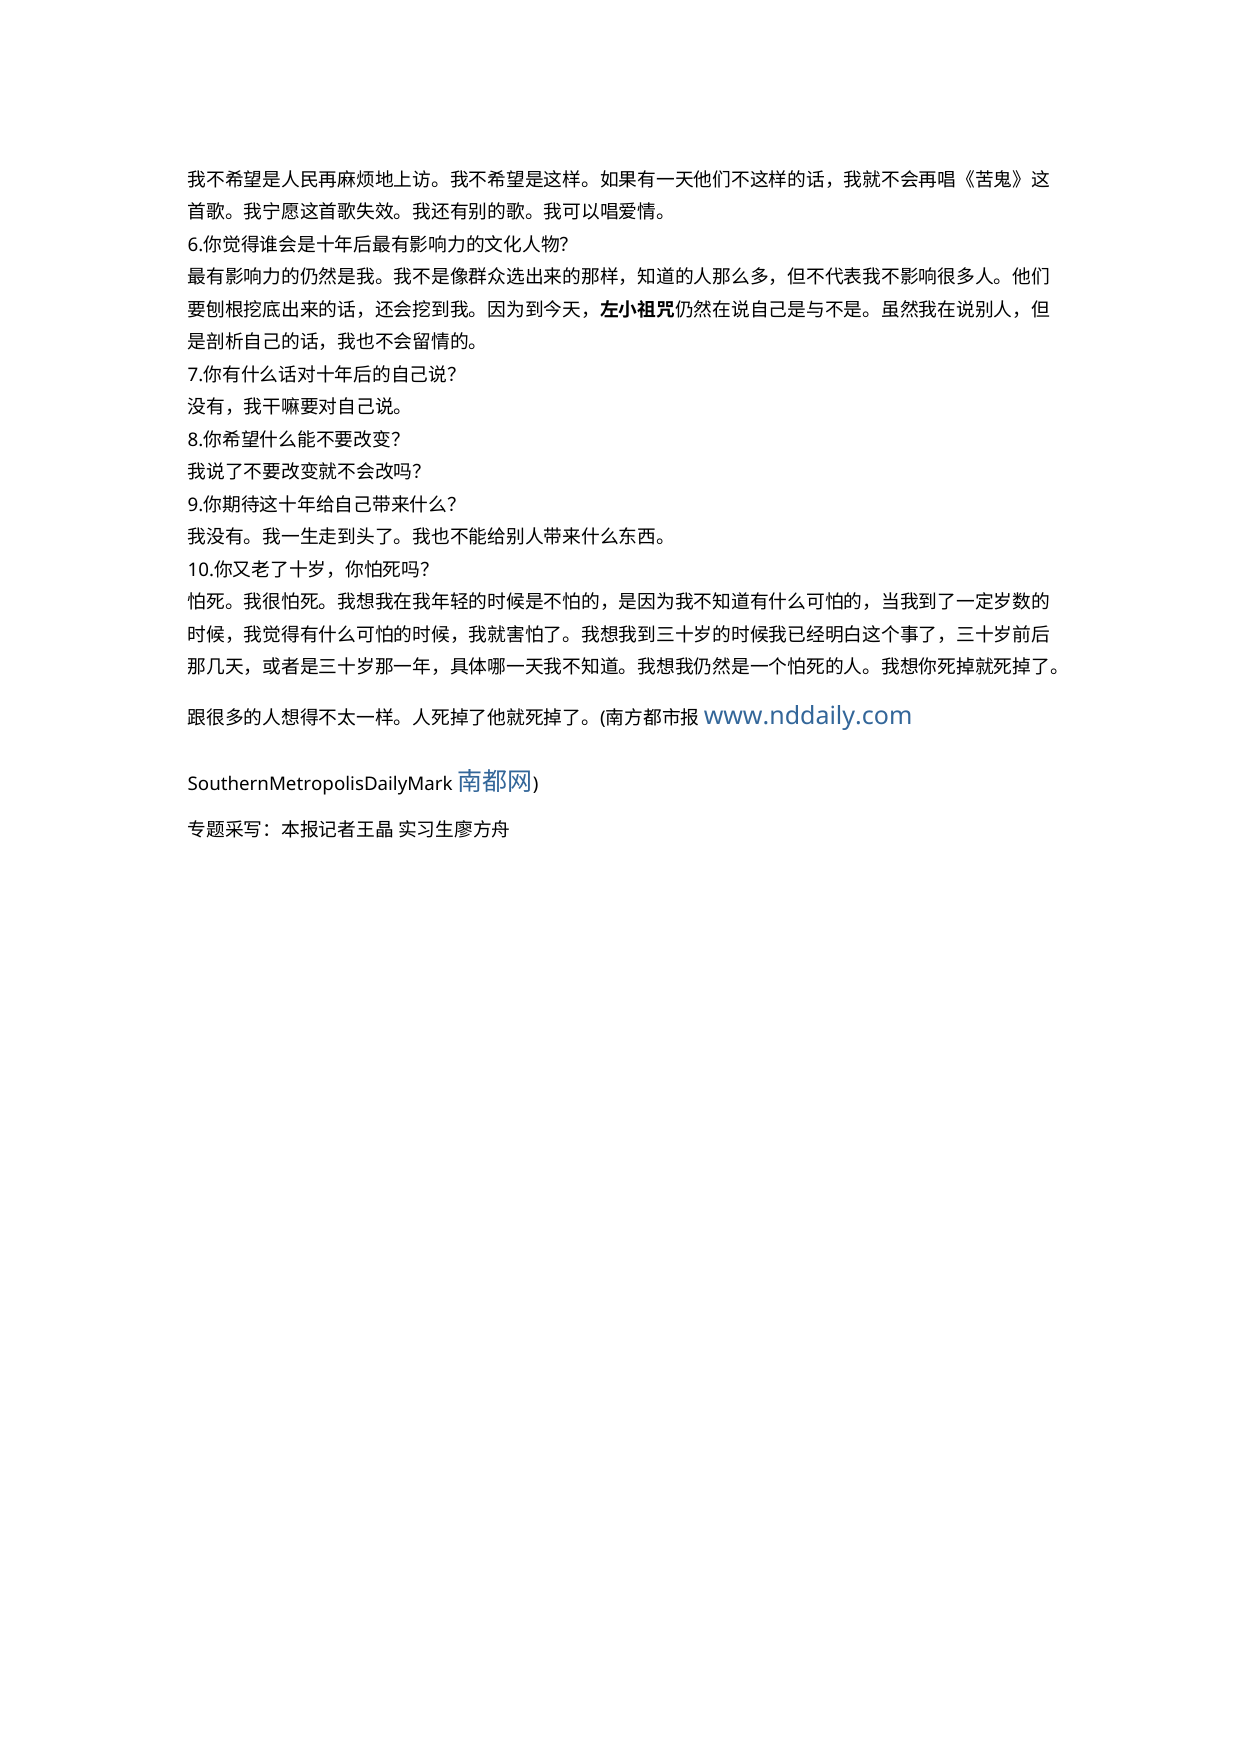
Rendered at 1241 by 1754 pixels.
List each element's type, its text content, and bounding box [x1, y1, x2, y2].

text 没有，我干嘛要对自己说。 [187, 389, 1053, 422]
text 我不希望是人民再麻烦地上访。我不希望是这样。如果有一天他们不这样的话，我就不会再唱《苦鬼》这首歌。我宁愿这首歌失效。我还有别的歌。我可以唱爱情。 [187, 162, 1053, 227]
text 9.你期待这十年给自己带来什么？ [187, 487, 1053, 519]
text 怕死。我很怕死。我想我在我年轻的时候是不怕的，是因为我不知道有什么可怕的，当我到了一定岁数的时候，我觉得有什么可怕的时候，我就害怕了。我想我到三十岁的时候我已经明白这个事了，三十岁前后那几天，或者是三十岁那一年，具体哪一天我不知道。我想我仍然是一个怕死的人。我想你死掉就死掉了。跟很多的人想得不太一样。人死掉了他就死掉了。(南方都市报 www.nddaily.com SouthernMetropolisDailyMark 南都网) [187, 584, 1053, 812]
text 7.你有什么话对十年后的自己说？ [187, 357, 1053, 389]
text 我没有。我一生走到头了。我也不能给别人带来什么东西。 [187, 519, 1053, 552]
text 10.你又老了十岁，你怕死吗？ [187, 552, 1053, 584]
text 我说了不要改变就不会改吗？ [187, 454, 1053, 487]
text 专题采写：本报记者王晶 实习生廖方舟 [187, 812, 1053, 844]
text 最有影响力的仍然是我。我不是像群众选出来的那样，知道的人那么多，但不代表我不影响很多人。他们要刨根挖底出来的话，还会挖到我。因为到今天，左小祖咒仍然在说自己是与不是。虽然我在说别人，但是剖析自己的话，我也不会留情的。 [187, 259, 1053, 357]
text 8.你希望什么能不要改变？ [187, 422, 1053, 454]
text 6.你觉得谁会是十年后最有影响力的文化人物？ [187, 227, 1053, 259]
